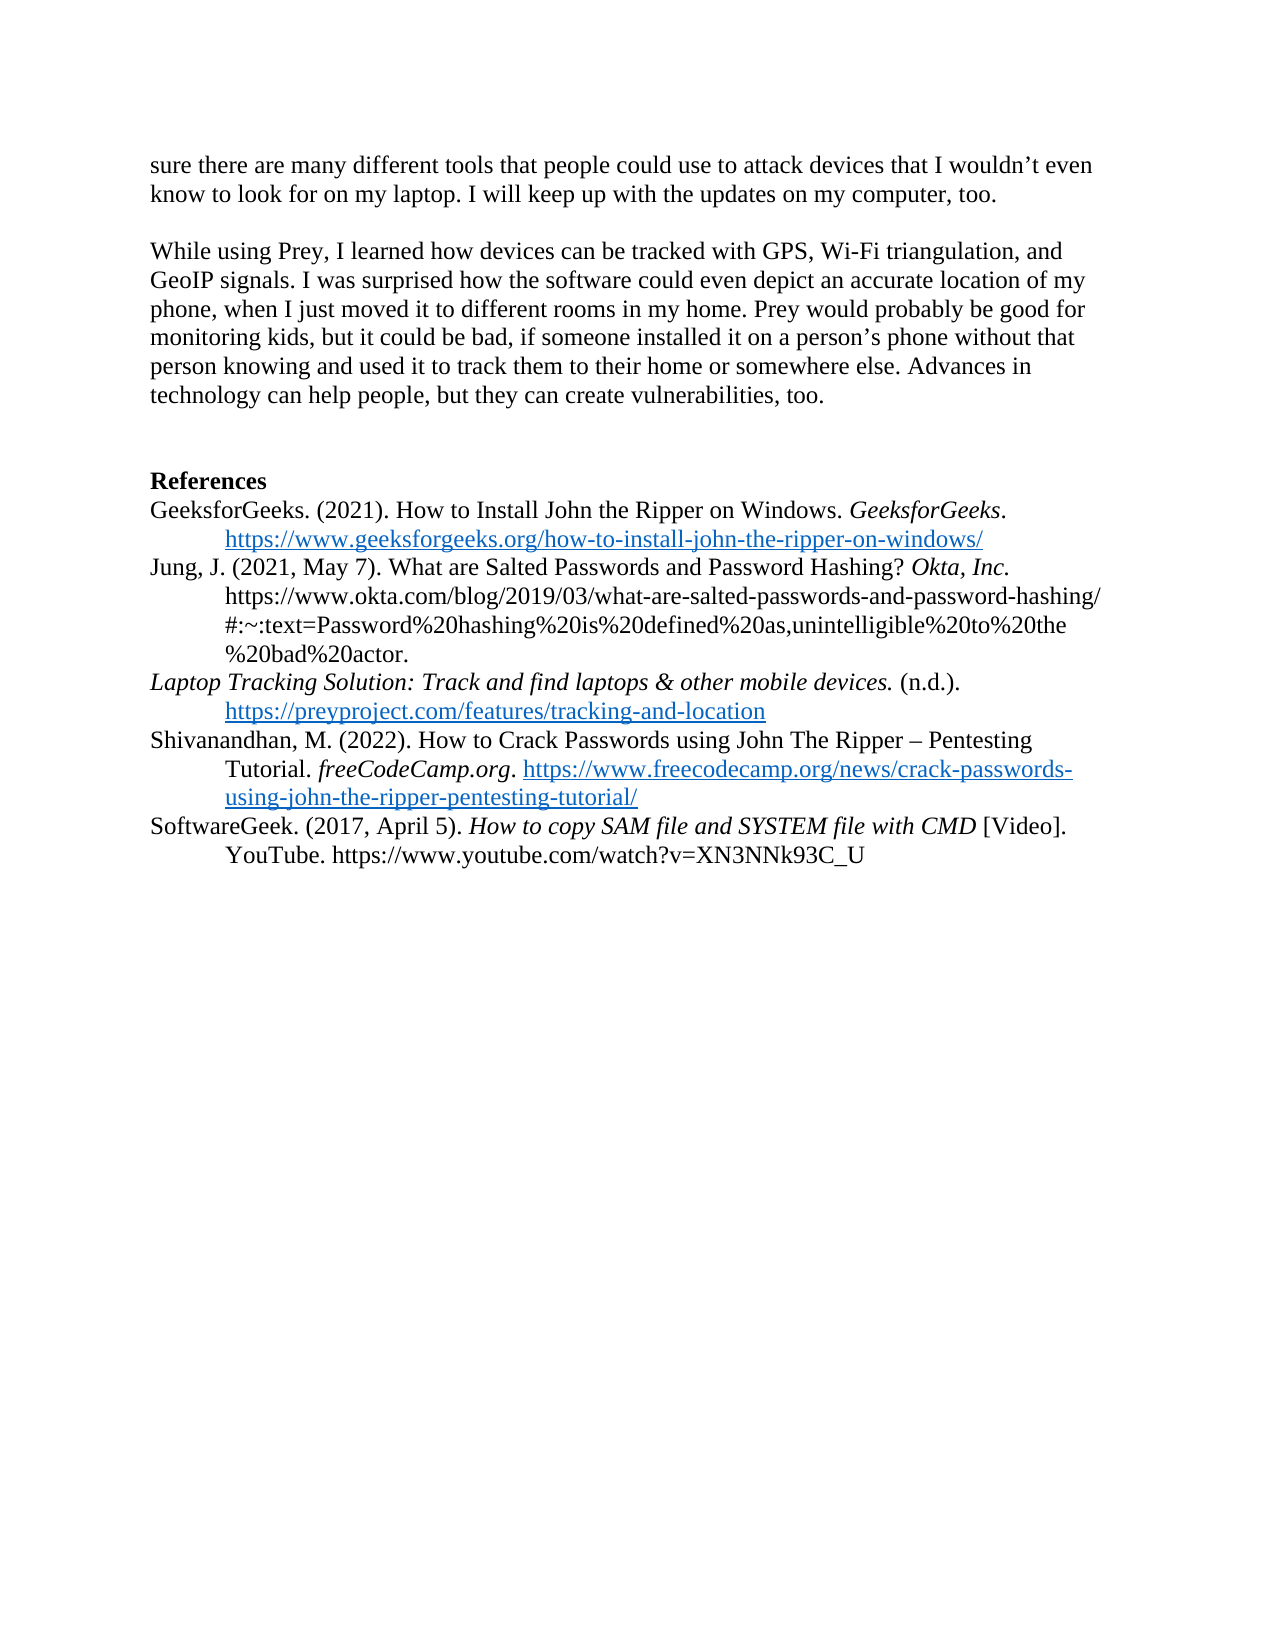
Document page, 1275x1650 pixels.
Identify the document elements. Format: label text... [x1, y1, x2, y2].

text Jung, J. (2021, May 7). What are Salted Passwords and Password Hashing? Okta, Inc. https://www.okta.com/blog/2019/03/what-are-salted-passwords-and-password-hashing/#:~:text=Password%20hashing%20is%20defined%20as,unintelligible%20to%20the%20bad%20actor. [150, 552, 1125, 667]
text References [150, 466, 1125, 495]
text Laptop Tracking Solution: Track and find laptops & other mobile devices. (n.d.). https://preyproject.com/features/tracking-and-location [150, 667, 1125, 725]
text While using Prey, I learned how devices can be tracked with GPS, Wi-Fi triangulation, and GeoIP signals. I was surprised how the software could even depict an accurate location of my phone, when I just moved it to different rooms in my home. Prey would probably be good for monitoring kids, but it could be bad, if someone installed it on a person’s phone without that person knowing and used it to track them to their home or somewhere else. Advances in technology can help people, but they can create vulnerabilities, too. [150, 236, 1125, 409]
text SoftwareGeek. (2017, April 5). How to copy SAM file and SYSTEM file with CMD [Video]. YouTube. https://www.youtube.com/watch?v=XN3NNk93C_U [150, 811, 1125, 869]
text GeeksforGeeks. (2021). How to Install John the Ripper on Windows. GeeksforGeeks. https://www.geeksforgeeks.org/how-to-install-john-the-ripper-on-windows/ [150, 495, 1125, 552]
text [150, 150, 1125, 207]
text Shivanandhan, M. (2022). How to Crack Passwords using John The Ripper – Pentesting Tutorial. freeCodeCamp.org. https://www.freecodecamp.org/news/crack-passwords-using-john-the-ripper-pentesting-tutorial/ [150, 725, 1125, 811]
